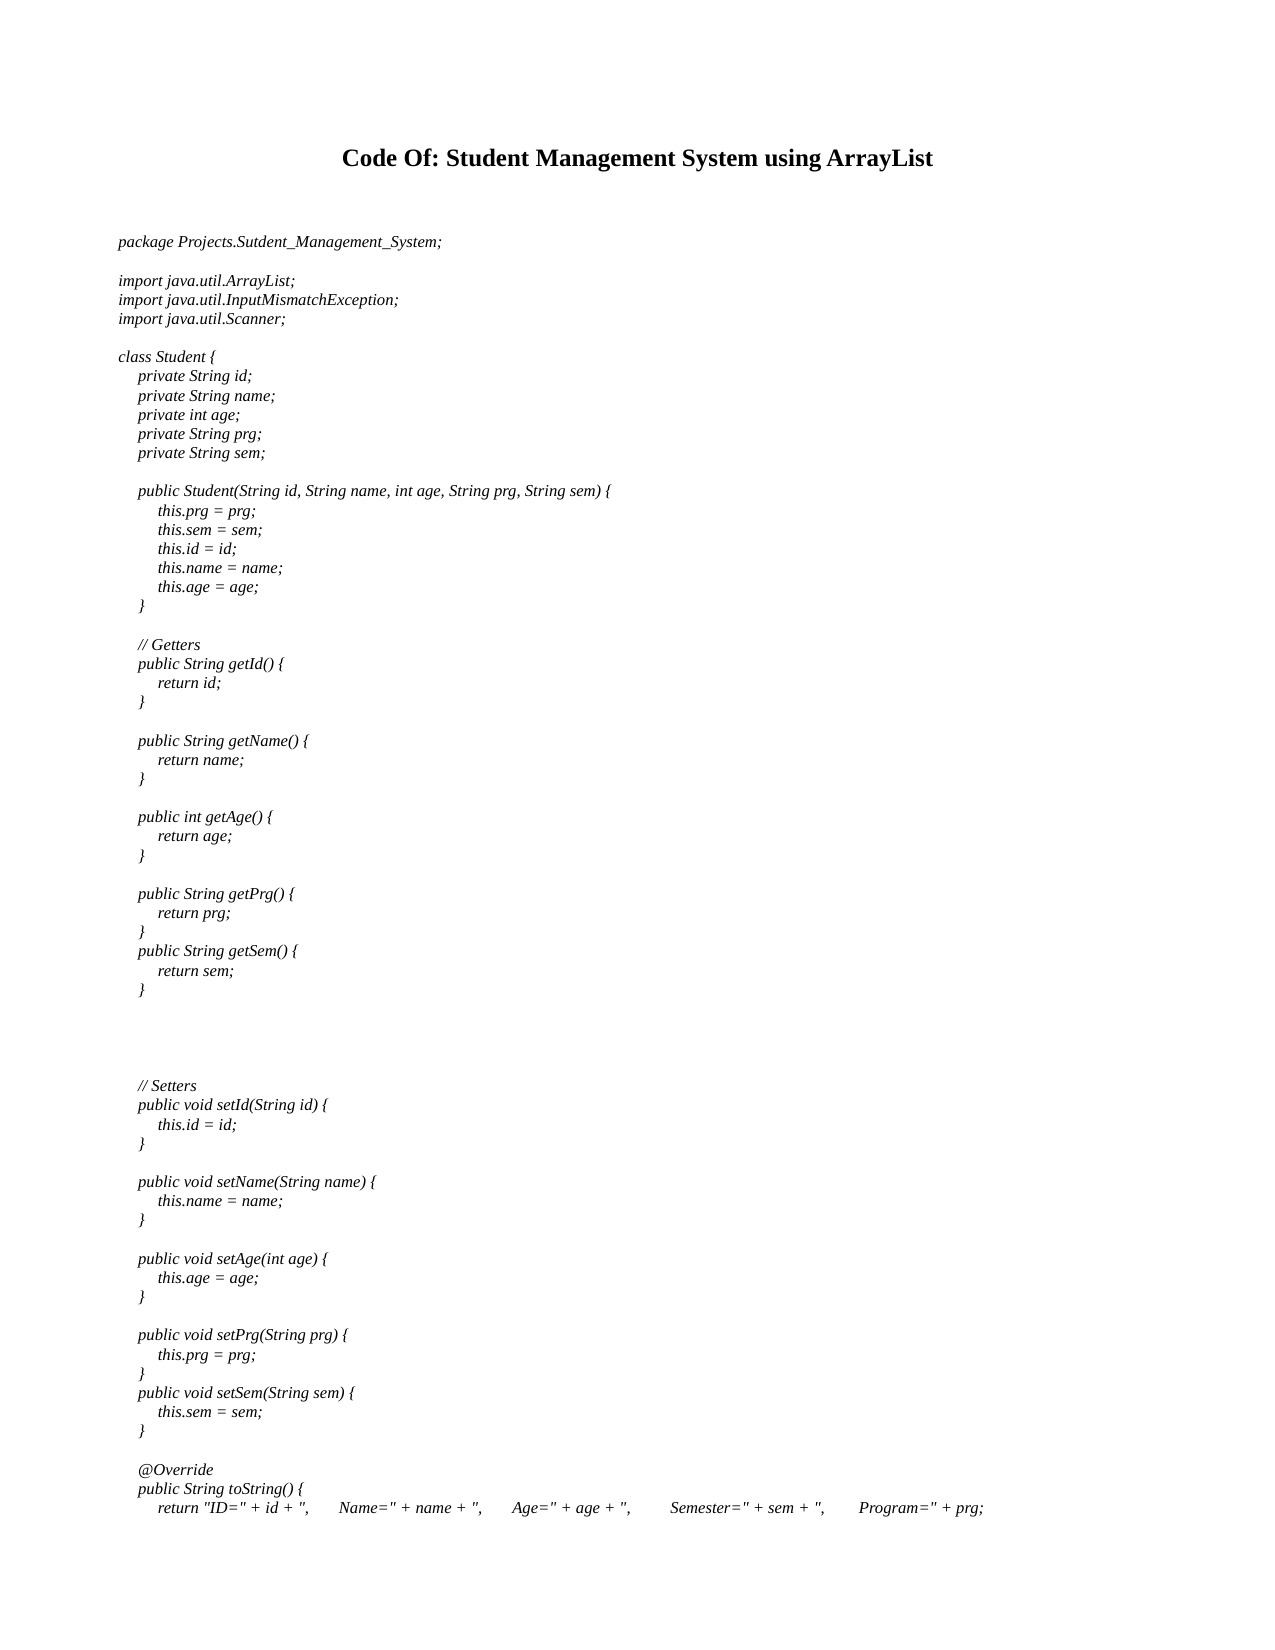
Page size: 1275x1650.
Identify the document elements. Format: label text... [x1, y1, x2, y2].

text this.name = name; [118, 558, 1157, 577]
text public String getName() { [118, 730, 1157, 749]
text package Projects.Sutdent_Management_System; [118, 232, 1157, 251]
text return age; [118, 826, 1157, 845]
text public Student(String id, String name, int age, String prg, String sem) { [118, 481, 1157, 500]
text @Override [118, 1459, 1157, 1478]
subtitle Code Of: Student Management System using ArrayList [118, 143, 1157, 172]
text } [118, 596, 1157, 615]
text private String prg; [118, 424, 1157, 443]
text this.sem = sem; [118, 1402, 1157, 1421]
text public void setSem(String sem) { [118, 1383, 1157, 1402]
text public void setName(String name) { [118, 1172, 1157, 1191]
text } [118, 1421, 1157, 1440]
text public int getAge() { [118, 807, 1157, 826]
text return prg; [118, 903, 1157, 922]
text } [118, 845, 1157, 864]
text this.age = age; [118, 577, 1157, 596]
text } [118, 922, 1157, 941]
text // Getters [118, 634, 1157, 654]
text } [118, 1287, 1157, 1306]
text } [118, 692, 1157, 711]
text private int age; [118, 404, 1157, 424]
text import java.util.ArrayList; [118, 270, 1157, 289]
text this.age = age; [118, 1268, 1157, 1287]
text return "ID=" + id + ", Name=" + name + ", Age=" + age + ", Semester=" + sem + ", Program=" + prg; [118, 1498, 1157, 1517]
text private String id; [118, 366, 1157, 385]
text private String sem; [118, 443, 1157, 462]
text return id; [118, 673, 1157, 692]
text } [118, 1210, 1157, 1229]
text return name; [118, 749, 1157, 769]
text } [118, 1363, 1157, 1383]
text import java.util.Scanner; [118, 309, 1157, 328]
text // Setters [118, 1076, 1157, 1095]
text this.id = id; [118, 539, 1157, 558]
text } [118, 1133, 1157, 1153]
text this.name = name; [118, 1191, 1157, 1210]
text this.id = id; [118, 1114, 1157, 1133]
text public void setId(String id) { [118, 1095, 1157, 1114]
text public String getPrg() { [118, 884, 1157, 903]
text class Student { [118, 347, 1157, 366]
text public void setAge(int age) { [118, 1248, 1157, 1268]
text this.prg = prg; [118, 500, 1157, 519]
text private String name; [118, 385, 1157, 404]
text public String getId() { [118, 654, 1157, 673]
text } [118, 979, 1157, 999]
text this.sem = sem; [118, 519, 1157, 539]
text import java.util.InputMismatchException; [118, 289, 1157, 309]
text this.prg = prg; [118, 1344, 1157, 1363]
text public String getSem() { [118, 941, 1157, 960]
text public String toString() { [118, 1478, 1157, 1498]
text public void setPrg(String prg) { [118, 1325, 1157, 1344]
text return sem; [118, 960, 1157, 979]
text } [118, 769, 1157, 788]
